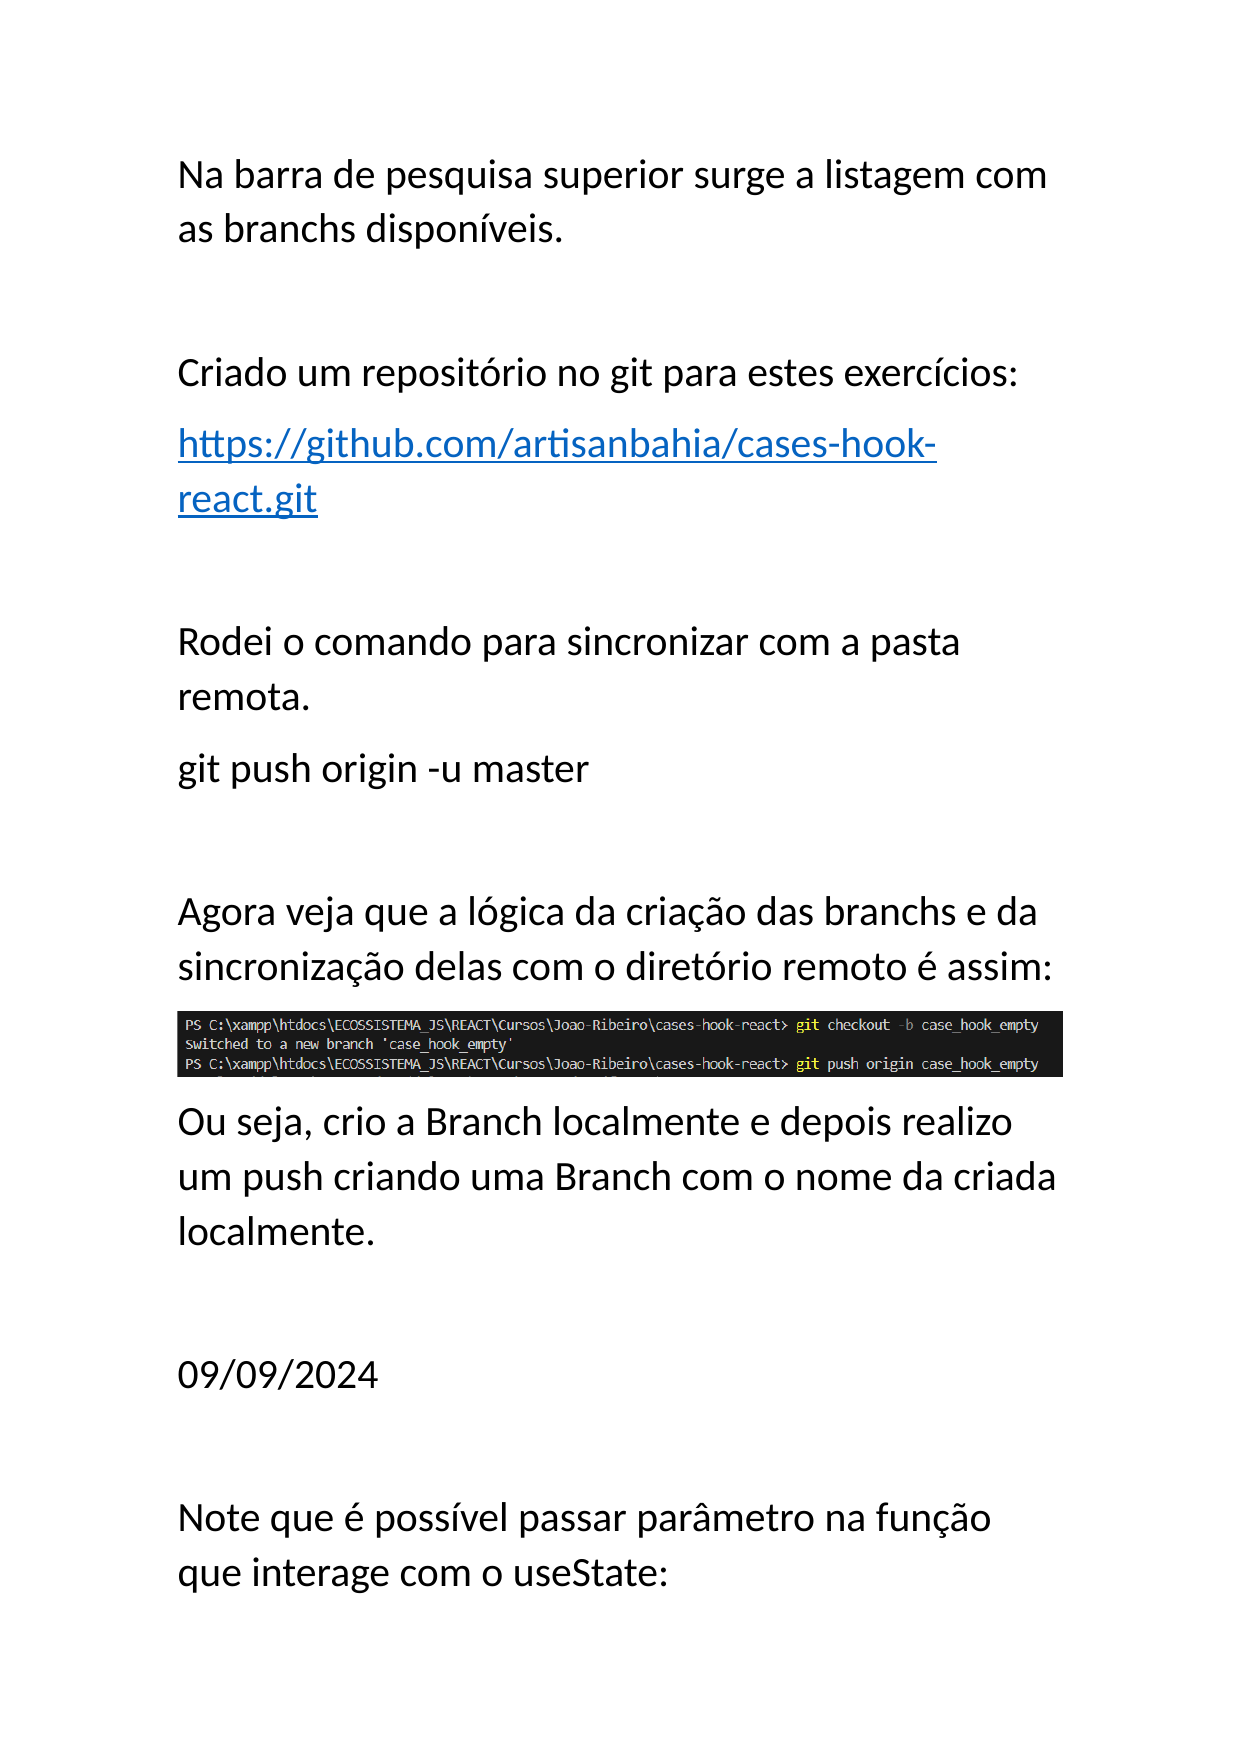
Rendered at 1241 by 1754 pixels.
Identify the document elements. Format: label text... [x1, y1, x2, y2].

text 09/09/2024 [177, 1348, 1063, 1399]
text Na barra de pesquisa superior surge a listagem com as branchs disponíveis. [177, 148, 1063, 253]
text Note que é possível passar parâmetro na função que interage com o useState: [177, 1491, 1063, 1597]
text https://github.com/artisanbahia/cases-hook-react.git [177, 417, 1063, 523]
text Ou seja, crio a Branch localmente e depois realizo um push criando uma Branch com o nome da criada localmente. [177, 1095, 1063, 1256]
text git push origin -u master [177, 742, 1063, 792]
text Agora veja que a lógica da criação das branchs e da sincronização delas com o diretório remoto é assim: [177, 885, 1063, 991]
picture [177, 1011, 1063, 1077]
text Criado um repositório no git para estes exercícios: [177, 346, 1063, 396]
text Rodei o comando para sincronizar com a pasta remota. [177, 615, 1063, 721]
